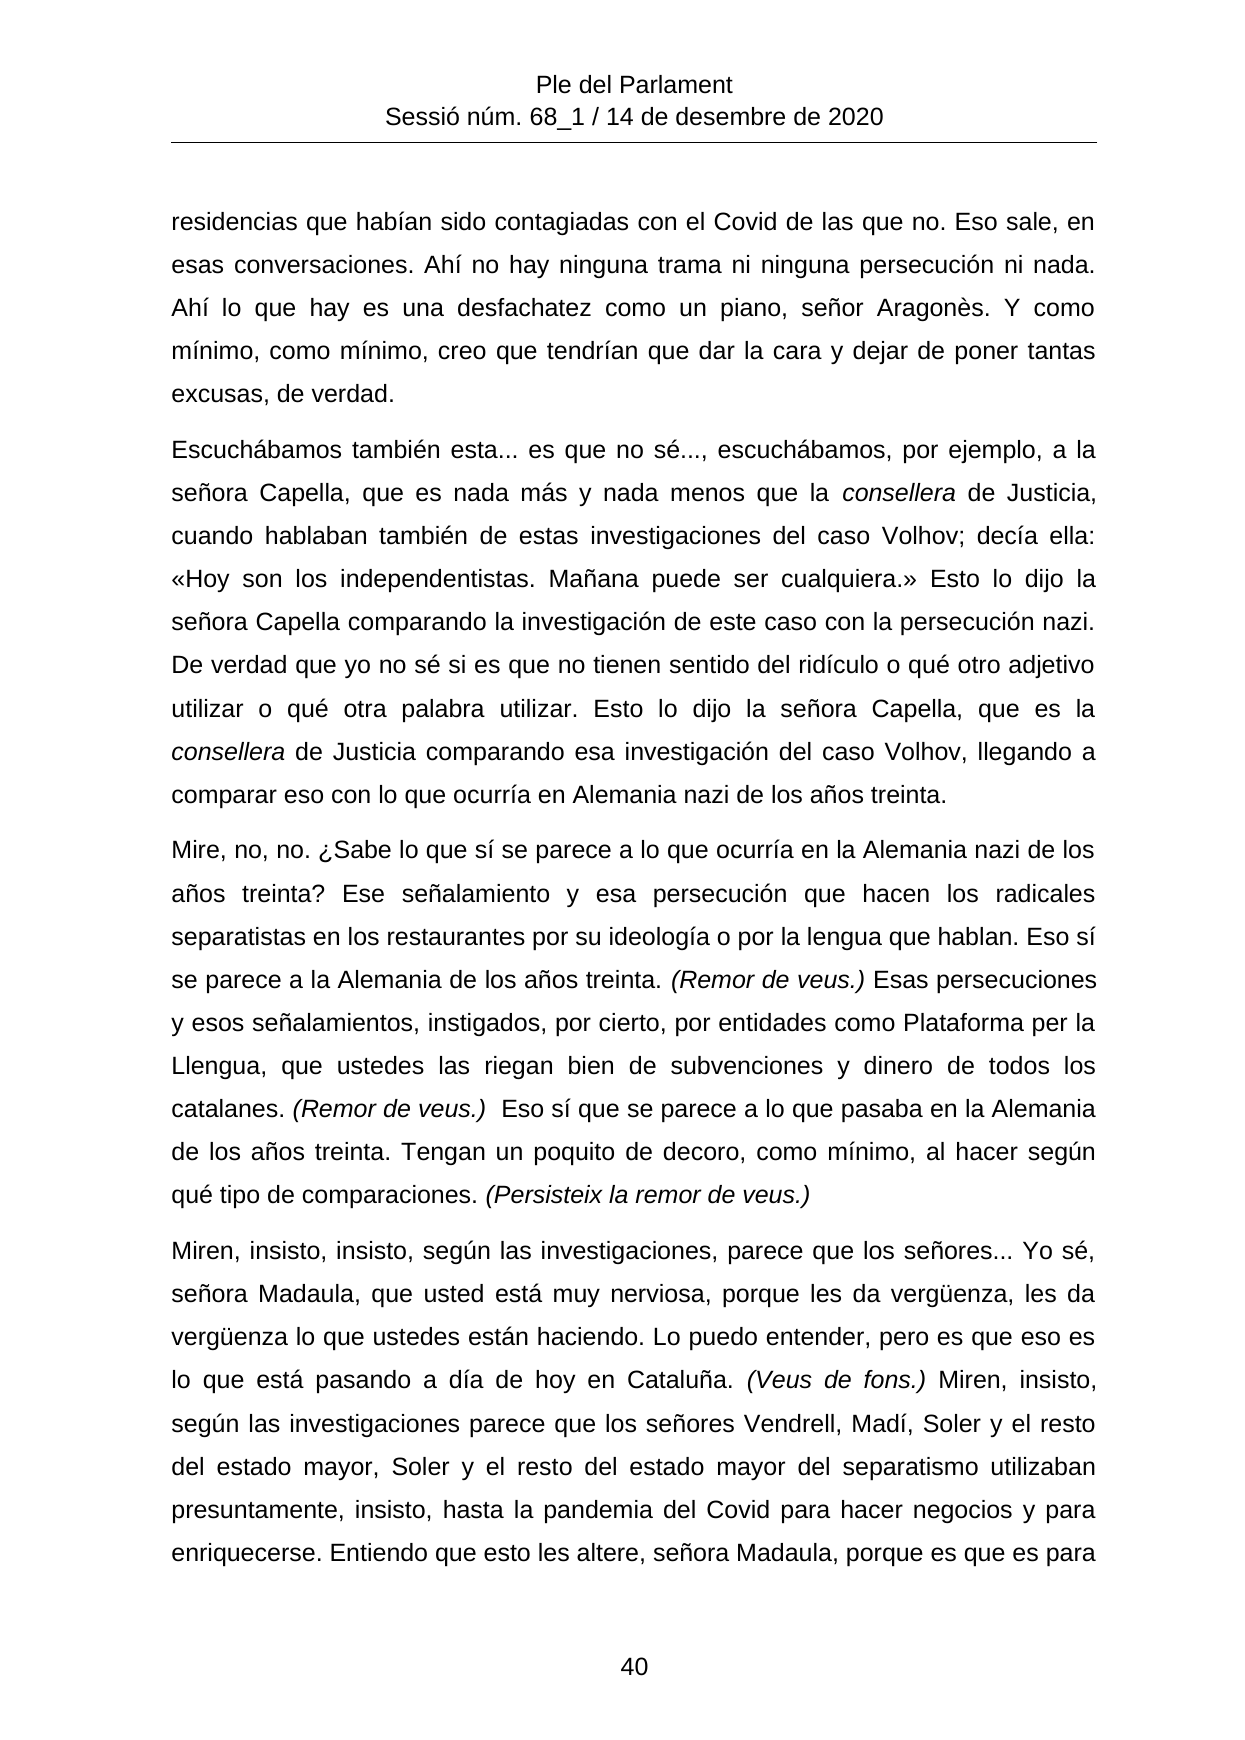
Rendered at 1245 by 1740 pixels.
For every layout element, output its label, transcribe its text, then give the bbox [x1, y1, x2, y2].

text Mire, no, no. ¿Sabe lo que sí se parece a lo que ocurría en la Alemania nazi de los años treinta? Ese señalamiento y esa persecución que hacen los radicales separatistas en los restaurantes por su ideología o por la lengua que hablan. Eso sí se parece a la Alemania de los años treinta. (Remor de veus.) Esas persecuciones y esos señalamientos, instigados, por cierto, por entidades como Plataforma per la Llengua, que ustedes las riegan bien de subvenciones y dinero de todos los catalanes. (Remor de veus.) Eso sí que se parece a lo que pasaba en la Alemania de los años treinta. Tengan un poquito de decoro, como mínimo, al hacer según qué tipo de comparaciones. (Persisteix la remor de veus.) [171, 836, 1097, 1209]
text Escuchábamos también esta... es que no sé..., escuchábamos, por ejemplo, a la señora Capella, que es nada más y nada menos que la consellera de Justicia, cuando hablaban también de estas investigaciones del caso Volhov; decía ella: «Hoy son los independentistas. Mañana puede ser cualquiera.» Esto lo dijo la señora Capella comparando la investigación de este caso con la persecución nazi. De verdad que yo no sé si es que no tienen sentido del ridículo o qué otro adjetivo utilizar o qué otra palabra utilizar. Esto lo dijo la señora Capella, que es la consellera de Justicia comparando esa investigación del caso Volhov, llegando a comparar eso con lo que ocurría en Alemania nazi de los años treinta. [171, 435, 1097, 809]
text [171, 1236, 1097, 1567]
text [171, 207, 1097, 408]
